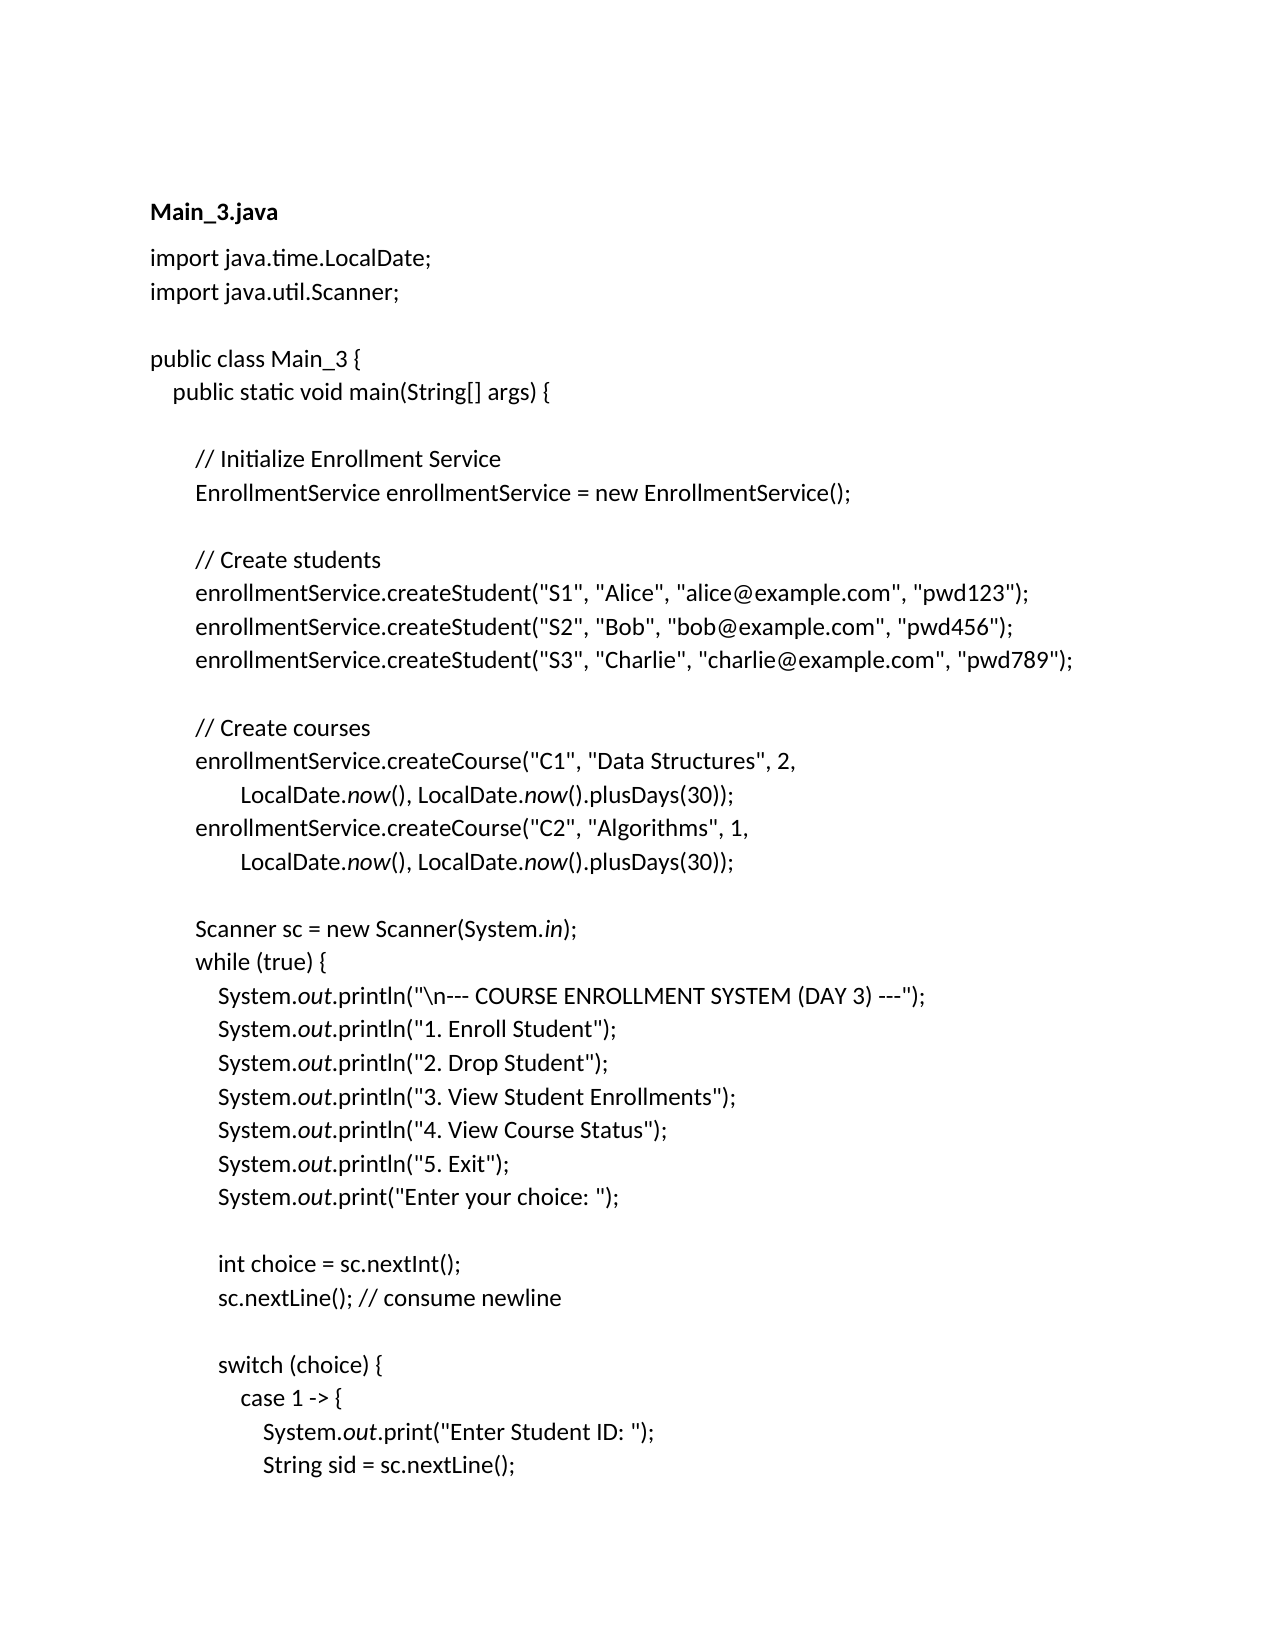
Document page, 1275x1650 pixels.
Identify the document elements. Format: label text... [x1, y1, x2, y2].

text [150, 242, 1125, 1480]
text Main_3.java [150, 196, 1125, 227]
